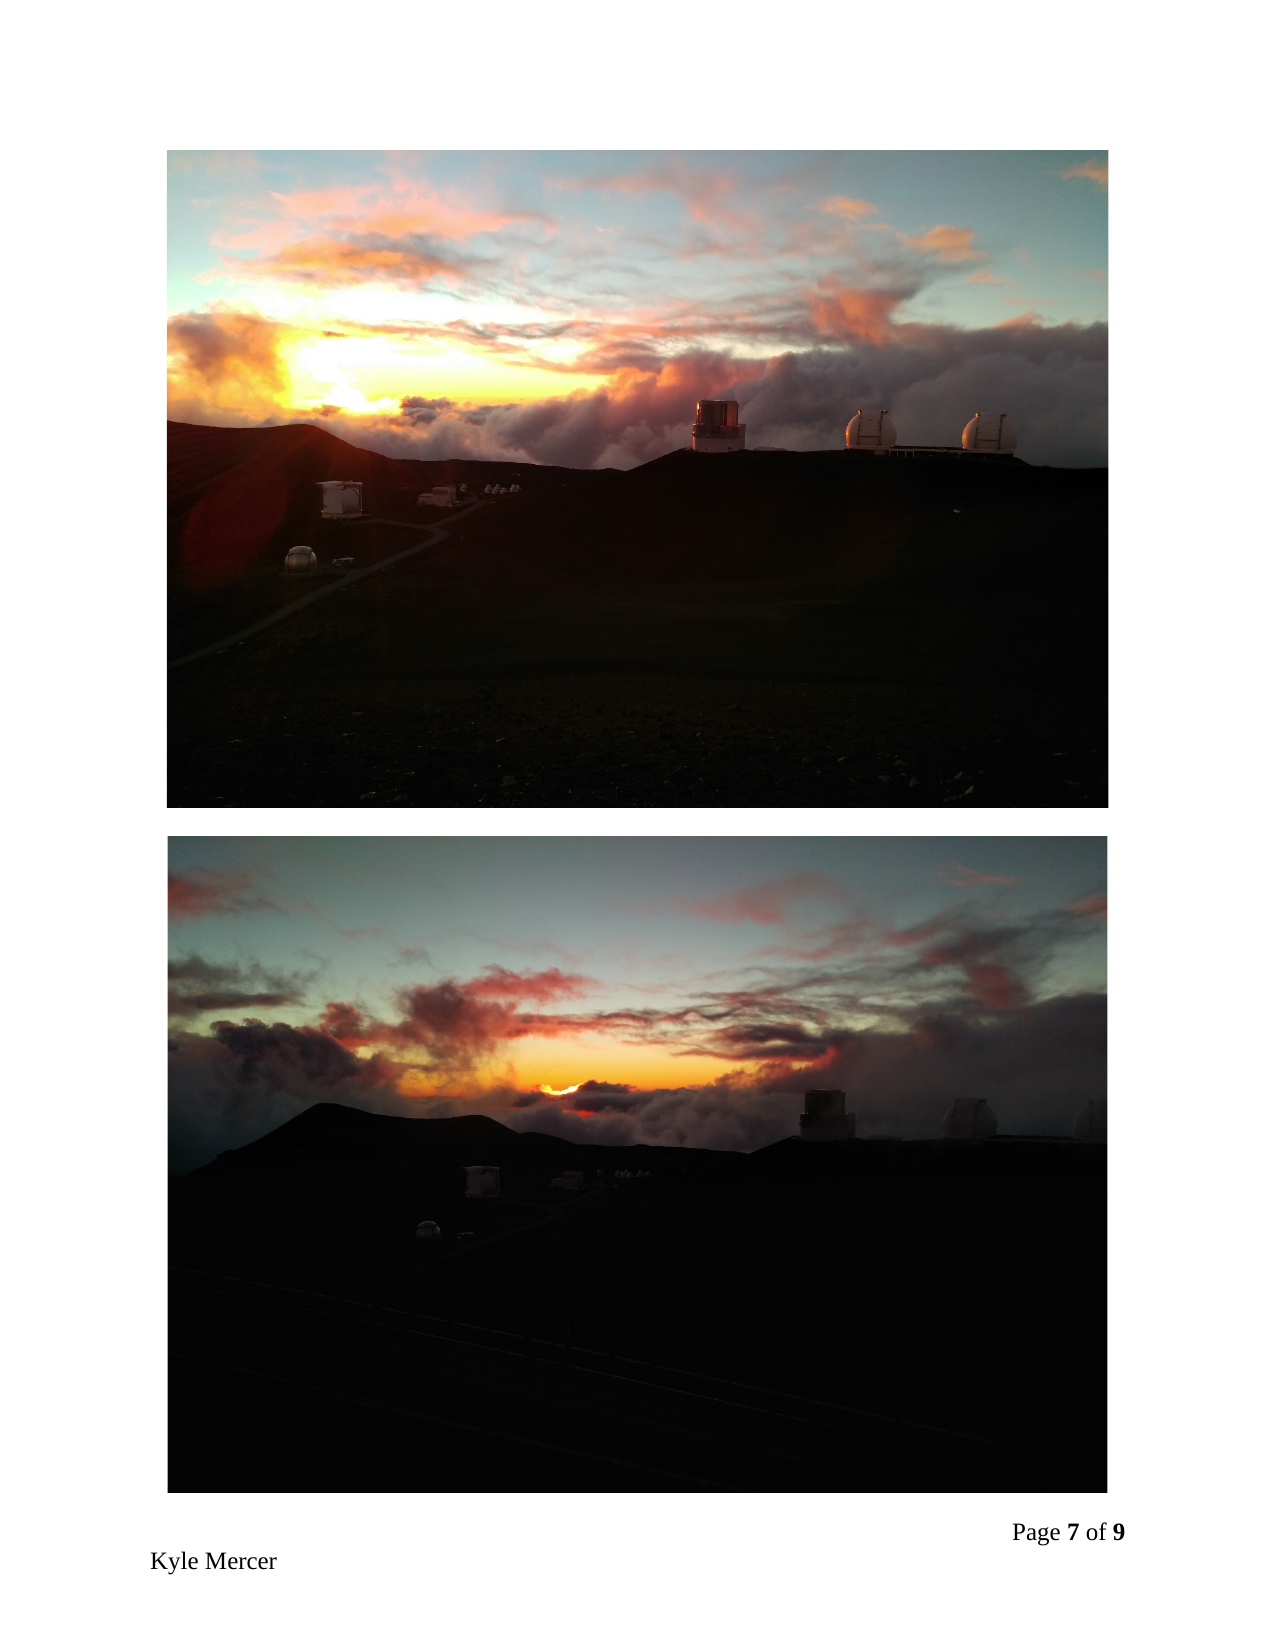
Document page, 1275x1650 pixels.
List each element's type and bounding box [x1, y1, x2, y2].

picture [167, 836, 1108, 1493]
picture [166, 150, 1109, 808]
